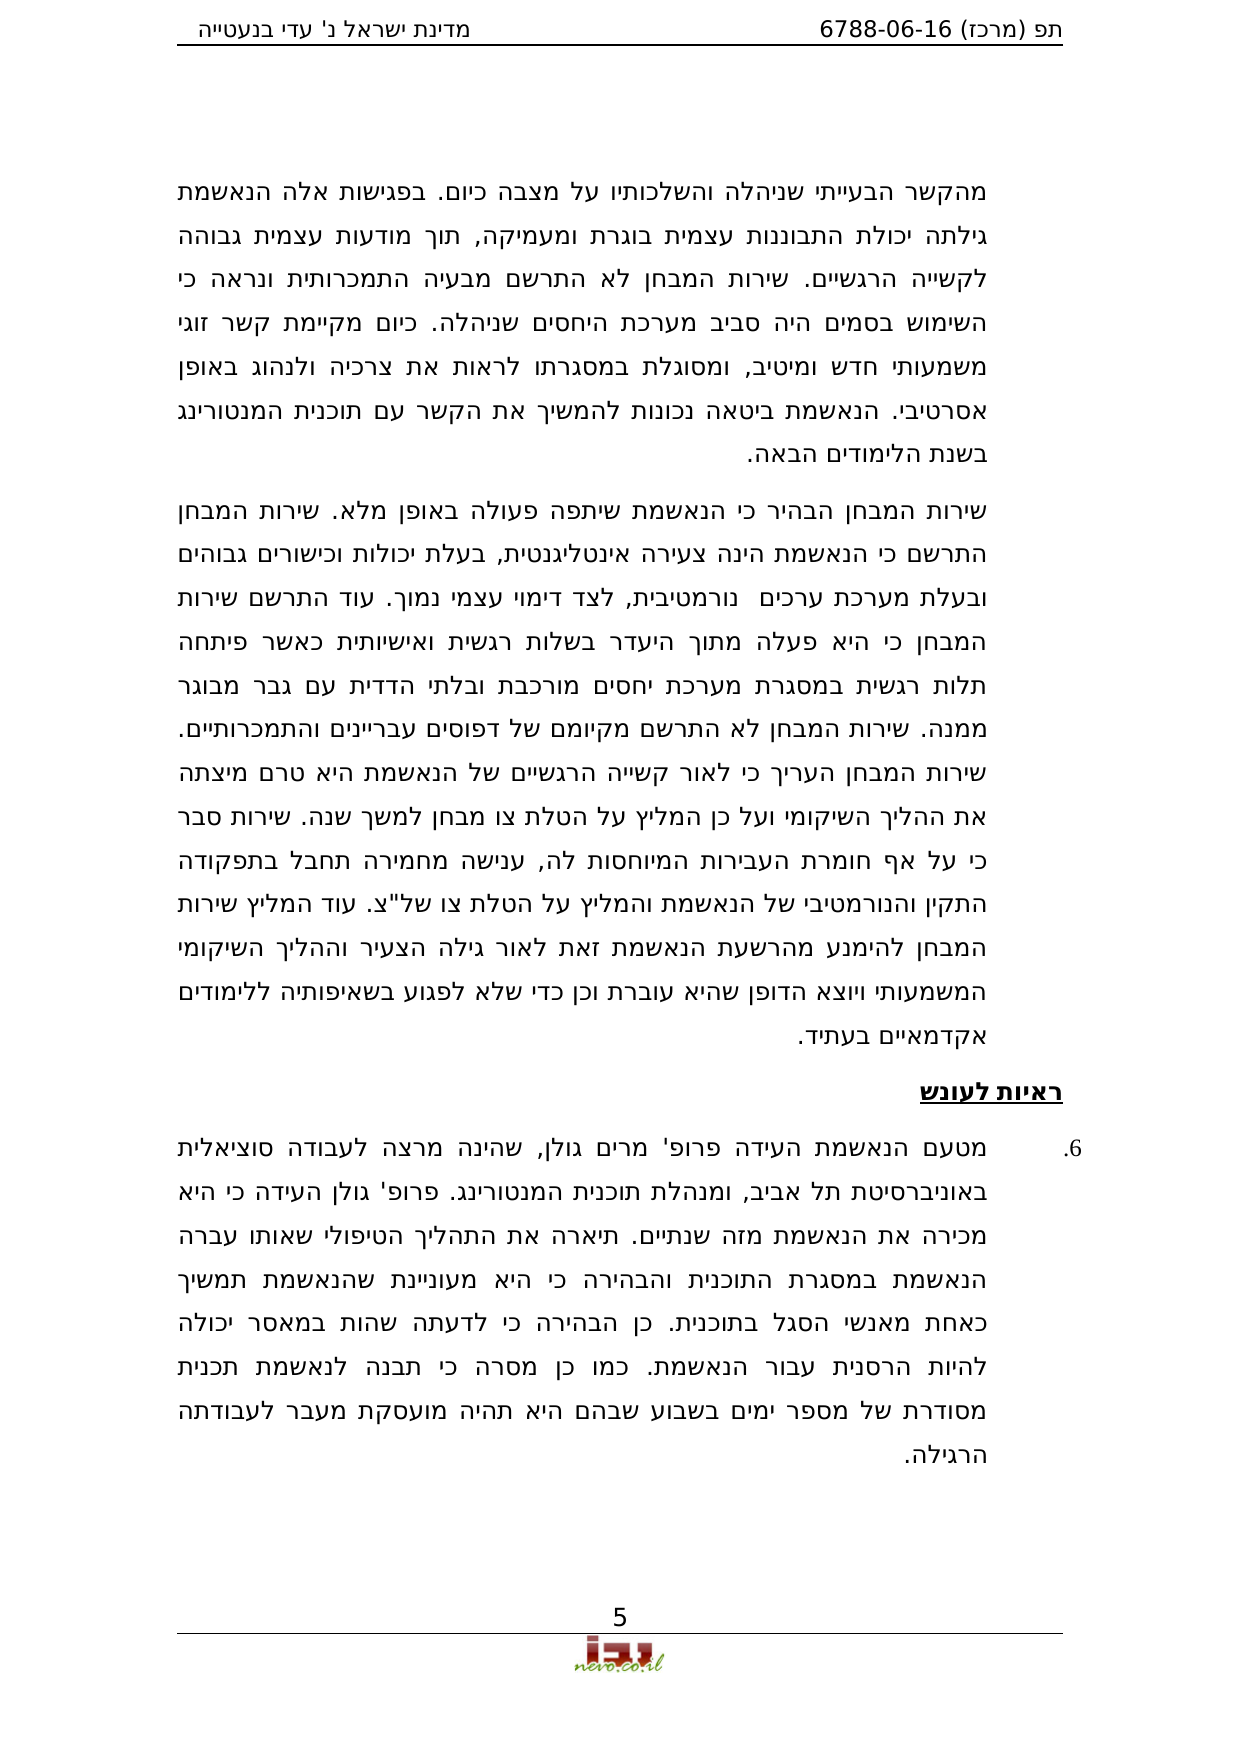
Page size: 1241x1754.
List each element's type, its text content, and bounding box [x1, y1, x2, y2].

text שירות המבחן הבהיר כי הנאשמת שיתפה פעולה באופן מלא. שירות המבחן התרשם כי הנאשמת הינה צעירה אינטליגנטית, בעלת יכולות וכישורים גבוהים ובעלת מערכת ערכים נורמטיבית, לצד דימוי עצמי נמוך. עוד התרשם שירות המבחן כי היא פעלה מתוך היעדר בשלות רגשית ואישיותית כאשר פיתחה תלות רגשית במסגרת מערכת יחסים מורכבת ובלתי הדדית עם גבר מבוגר ממנה. שירות המבחן לא התרשם מקיומם של דפוסים עבריינים והתמכרותיים. שירות המבחן העריך כי לאור קשייה הרגשיים של הנאשמת היא טרם מיצתה את ההליך השיקומי ועל כן המליץ על הטלת צו מבחן למשך שנה. שירות סבר כי על אף חומרת העבירות המיוחסות לה, ענישה מחמירה תחבל בתפקודה התקין והנורמטיבי של הנאשמת והמליץ על הטלת צו של"צ. עוד המליץ שירות המבחן להימנע מהרשעת הנאשמת זאת לאור גילה הצעיר וההליך השיקומי המשמעותי ויוצא הדופן שהיא עוברת וכן כדי שלא לפגוע בשאיפותיה ללימודים אקדמאיים בעתיד. [177, 496, 988, 1050]
list מטעם הנאשמת העידה פרופ' מרים גולן, שהינה מרצה לעבודה סוציאלית באוניברסיטת תל אביב, ומנהלת תוכנית המנטורינג. פרופ' גולן העידה כי היא מכירה את הנאשמת מזה שנתיים. תיארה את התהליך הטיפולי שאותו עברה הנאשמת במסגרת התוכנית והבהירה כי היא מעוניינת שהנאשמת תמשיך כאחת מאנשי הסגל בתוכנית. כן הבהירה כי לדעתה שהות במאסר יכולה להיות הרסנית עבור הנאשמת. כמו כן מסרה כי תבנה לנאשמת תכנית מסודרת של מספר ימים בשבוע שבהם היא תהיה מועסקת מעבר לעבודתה הרגילה. [177, 1133, 1063, 1469]
text ראיות לעונש [177, 1077, 1063, 1106]
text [177, 177, 988, 469]
picture [574, 1635, 666, 1673]
